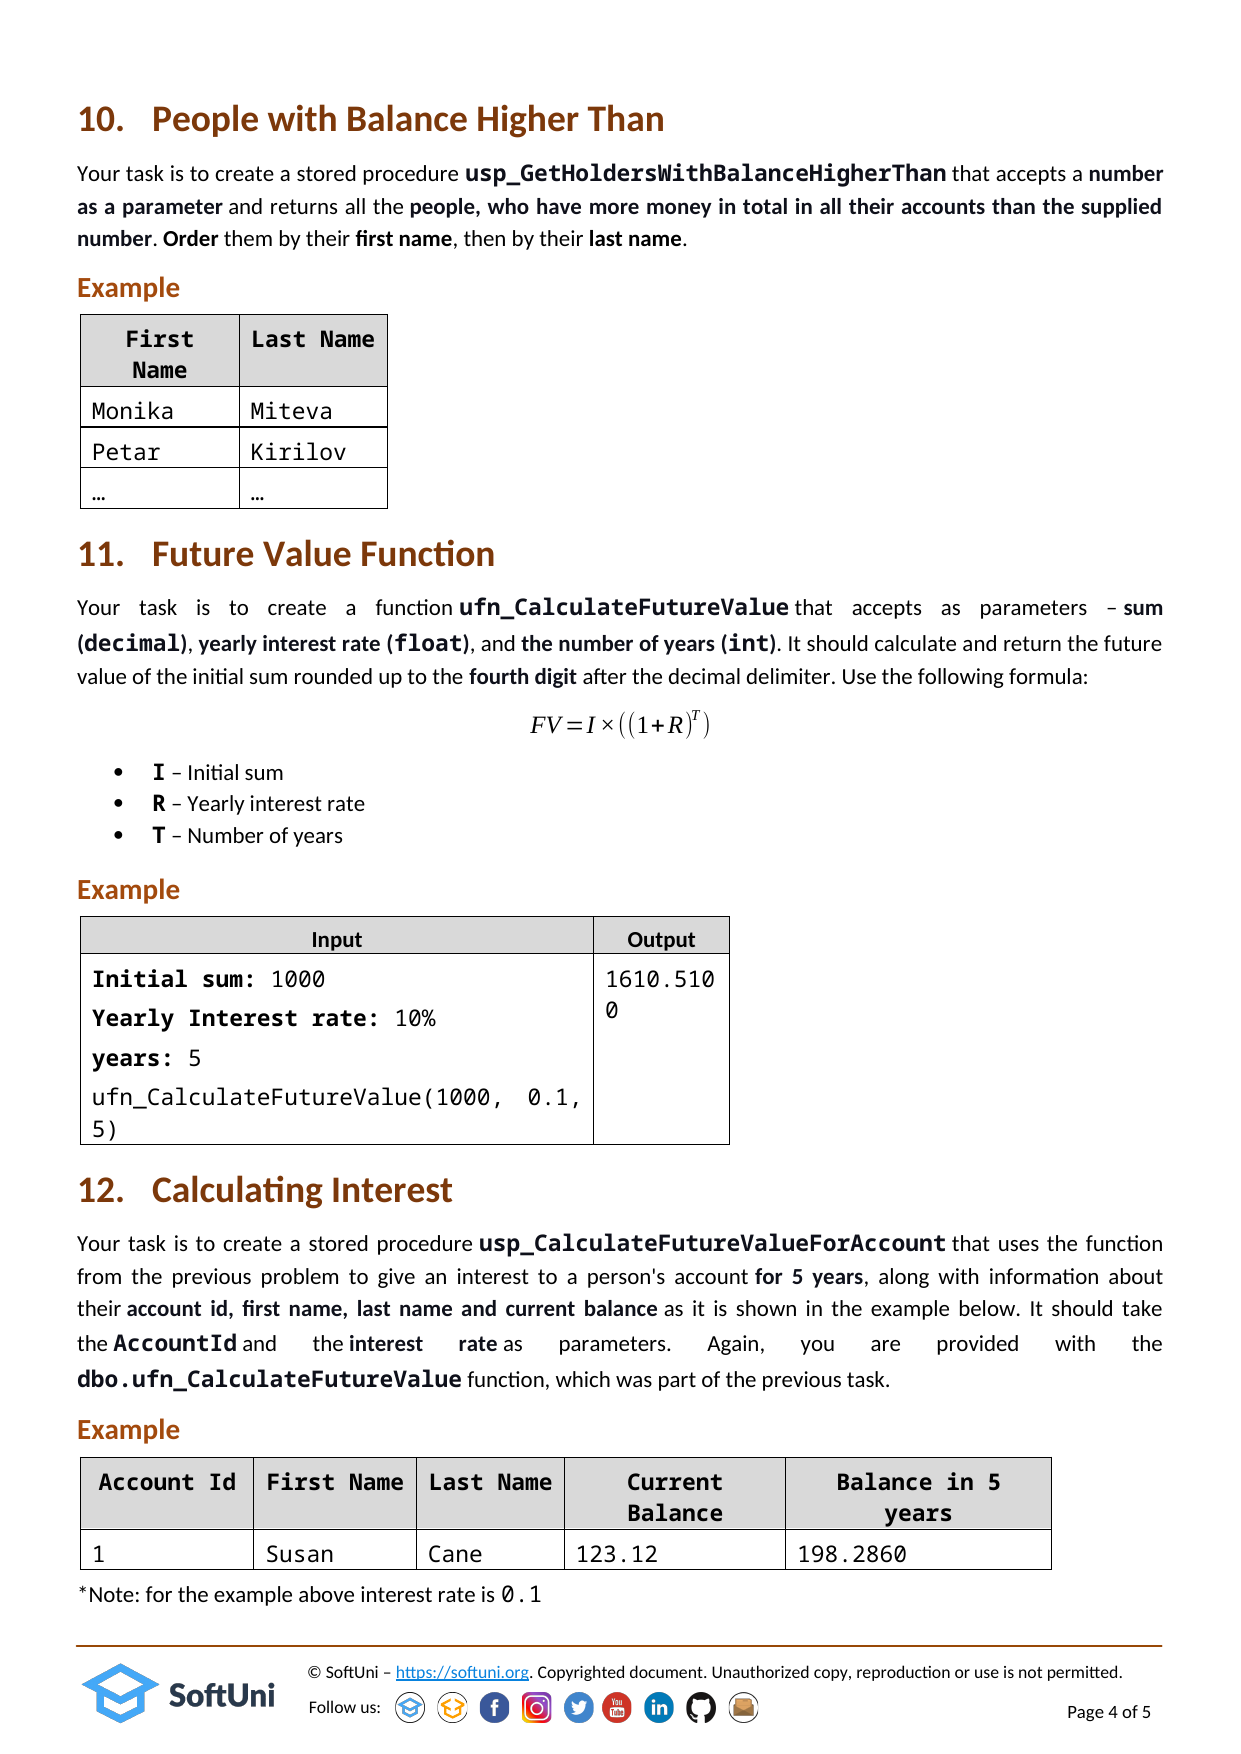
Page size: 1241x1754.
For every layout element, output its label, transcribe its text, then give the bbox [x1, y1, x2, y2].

subtitle People with Balance Higher Than [77, 95, 1163, 141]
picture [602, 1692, 632, 1723]
picture [75, 1658, 281, 1729]
subtitle Example [77, 1411, 1163, 1447]
table_cell Monika [81, 387, 239, 426]
picture [644, 1714, 653, 1723]
table_cell 1 [81, 1530, 253, 1569]
picture [644, 1692, 653, 1701]
table_cell Kirilov [240, 428, 387, 467]
table_header Output [594, 917, 729, 953]
table_header Current Balance [565, 1458, 785, 1528]
table_cell … [240, 468, 387, 508]
picture [728, 1692, 759, 1723]
picture [686, 1692, 716, 1723]
picture [665, 1714, 674, 1723]
text Your task is to create a stored procedure usp_GetHoldersWithBalanceHigherThan that accepts a number as a parameter and returns all the people, who have more money in total in all their accounts than the supplied number. Order them by their first name, then by their last name. [77, 156, 1163, 252]
table_header First Name [81, 315, 239, 386]
picture [437, 1692, 468, 1723]
picture [665, 1692, 674, 1701]
text Your task is to create a stored procedure usp_CalculateFutureValueForAccount that uses the function from the previous problem to give an interest to a person's account for 5 years, along with information about their account id, first name, last name and current balance as it is shown in the example below. It should take the AccountId and the interest rate as parameters. Again, you are provided with the dbo.ufn_CalculateFutureValue function, which was part of the previous task. [77, 1227, 1163, 1394]
table_cell Initial sum: 1000 Yearly Interest rate: 10% years: 5 ufn_CalculateFutureValue(1000, 0.1, 5) [81, 954, 593, 1144]
list R – Yearly interest rate [114, 787, 1163, 819]
table_header Last Name [240, 315, 387, 386]
list I – Initial sum [114, 756, 1163, 787]
table_cell … [81, 468, 239, 508]
subtitle Calculating Interest [77, 1166, 1163, 1212]
table_cell Cane [417, 1530, 564, 1569]
table_cell 198.2860 [786, 1530, 1051, 1569]
subtitle Example [77, 269, 1163, 304]
picture [564, 1692, 594, 1723]
subtitle Future Value Function [77, 529, 1163, 575]
text Your task is to create a function ufn_CalculateFutureValue that accepts as parameters – sum (decimal), yearly interest rate (float), and the number of years (int). It should calculate and return the future value of the initial sum rounded up to the fourth digit after the decimal delimiter. Use the following formula: [77, 591, 1163, 690]
table_cell 123.12 [565, 1530, 785, 1569]
table_header First Name [254, 1458, 416, 1528]
table_cell Susan [254, 1530, 416, 1569]
table_header Account Id [81, 1458, 253, 1528]
picture [658, 1705, 667, 1714]
table_header Input [81, 917, 593, 953]
table_cell 1610.5100 [594, 954, 729, 1144]
table_header Balance in 5 years [786, 1458, 1051, 1528]
list T – Number of years [114, 819, 1163, 850]
picture [479, 1692, 510, 1723]
table_cell Miteva [240, 387, 387, 426]
picture [522, 1692, 552, 1723]
table_cell Petar [81, 428, 239, 467]
table_header Last Name [417, 1458, 564, 1528]
text *Note: for the example above interest rate is 0.1 [77, 1578, 1163, 1610]
picture [395, 1692, 425, 1723]
subtitle Example [77, 871, 1163, 906]
